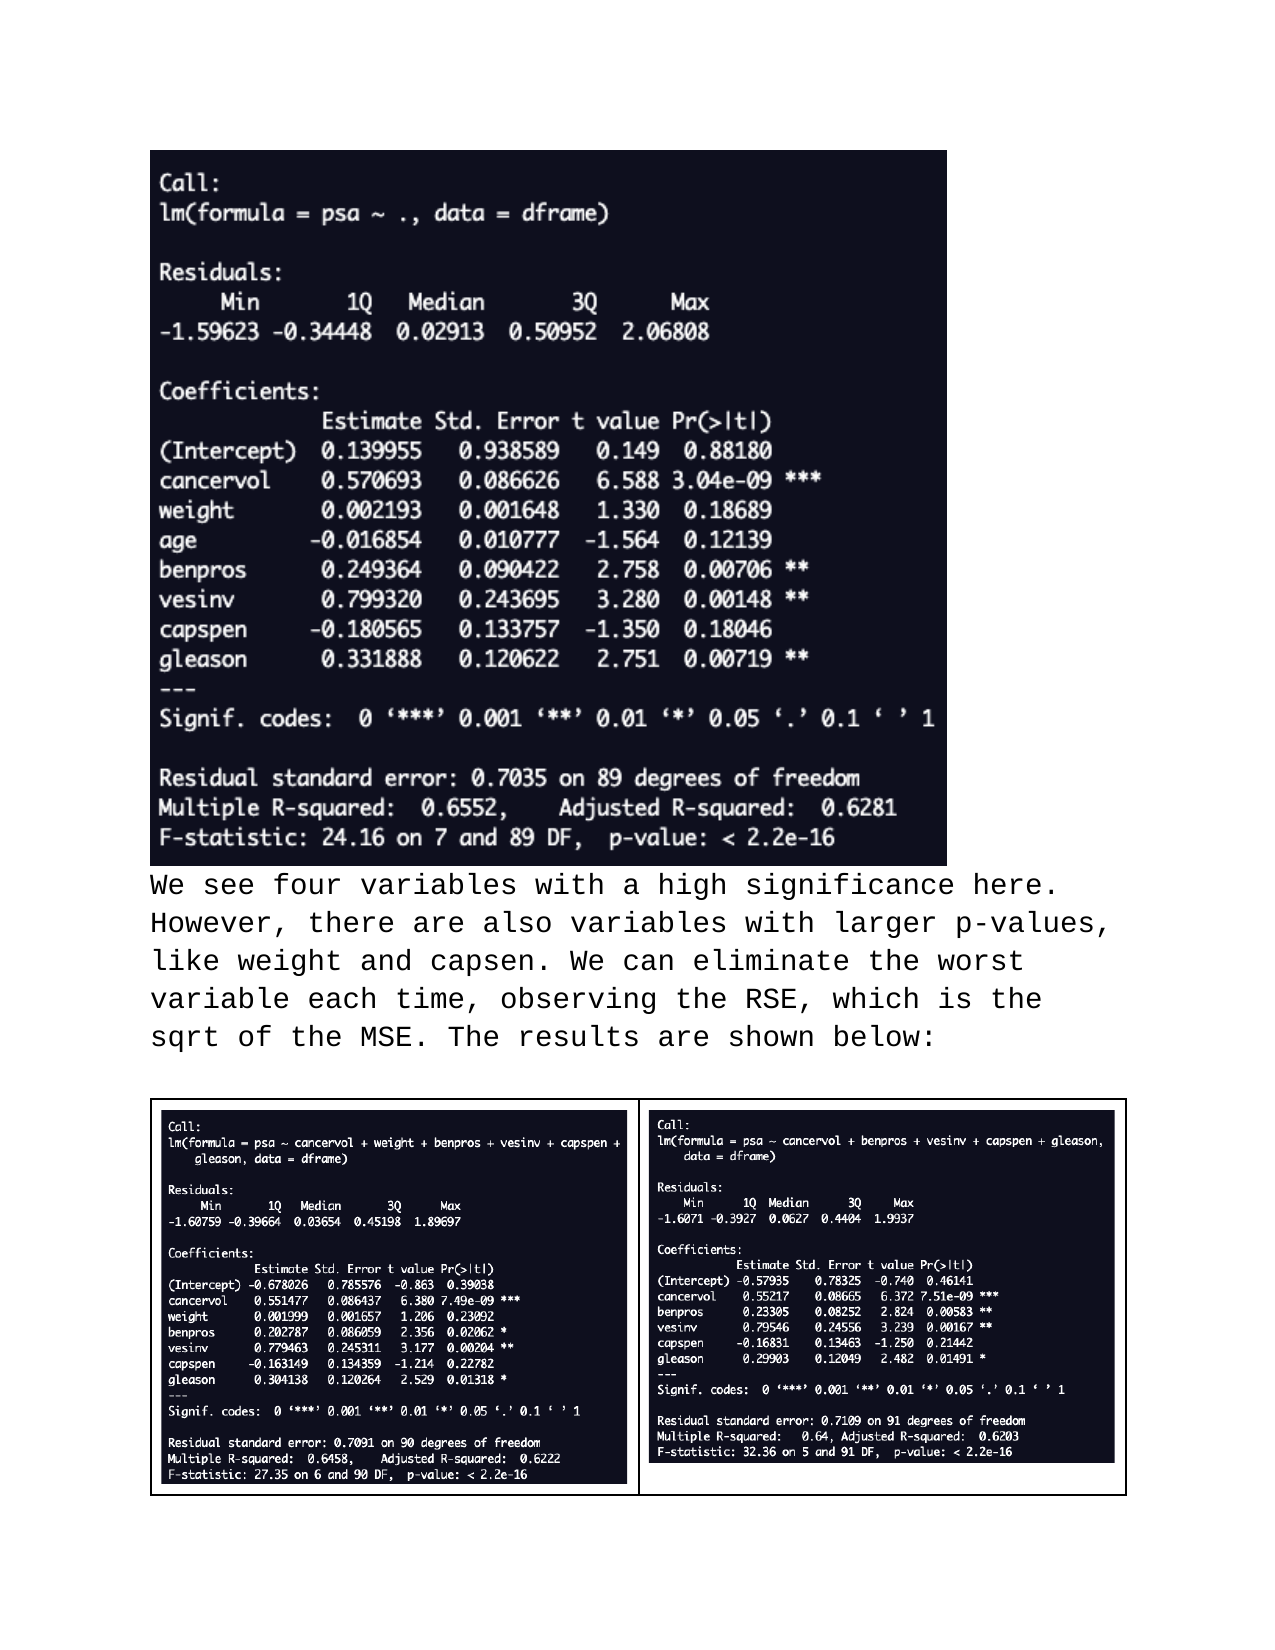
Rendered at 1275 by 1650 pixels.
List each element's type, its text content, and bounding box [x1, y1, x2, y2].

table_header [152, 1100, 638, 1494]
picture [648, 1110, 1115, 1463]
table_header [640, 1100, 1125, 1494]
picture [150, 150, 947, 866]
picture [161, 1110, 628, 1484]
text We see four variables with a high significance here. However, there are also variables with larger p-values, like weight and capsen. We can eliminate the worst variable each time, observing the RSE, which is the sqrt of the MSE. The results are shown below: [150, 871, 1125, 1055]
